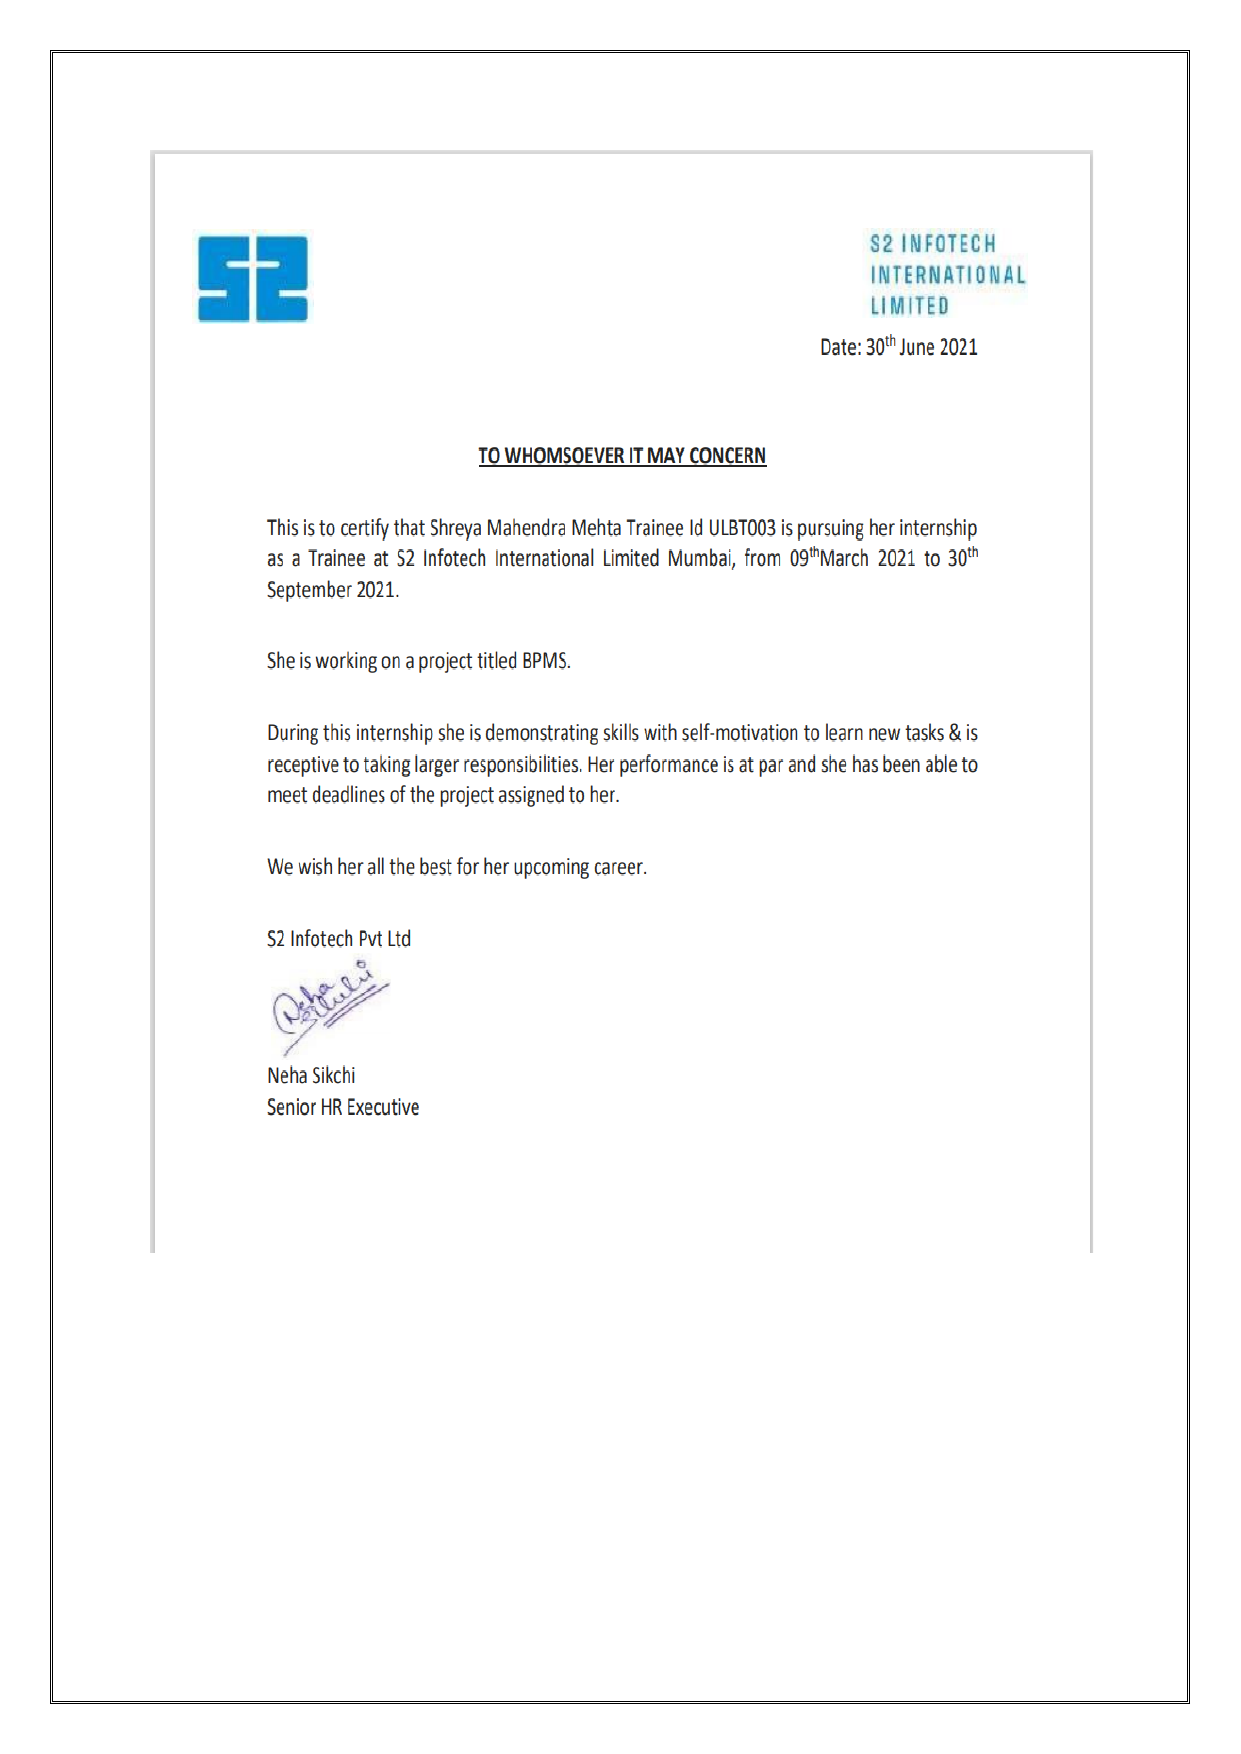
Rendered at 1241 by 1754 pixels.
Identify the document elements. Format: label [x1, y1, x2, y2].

picture [150, 150, 1094, 1253]
